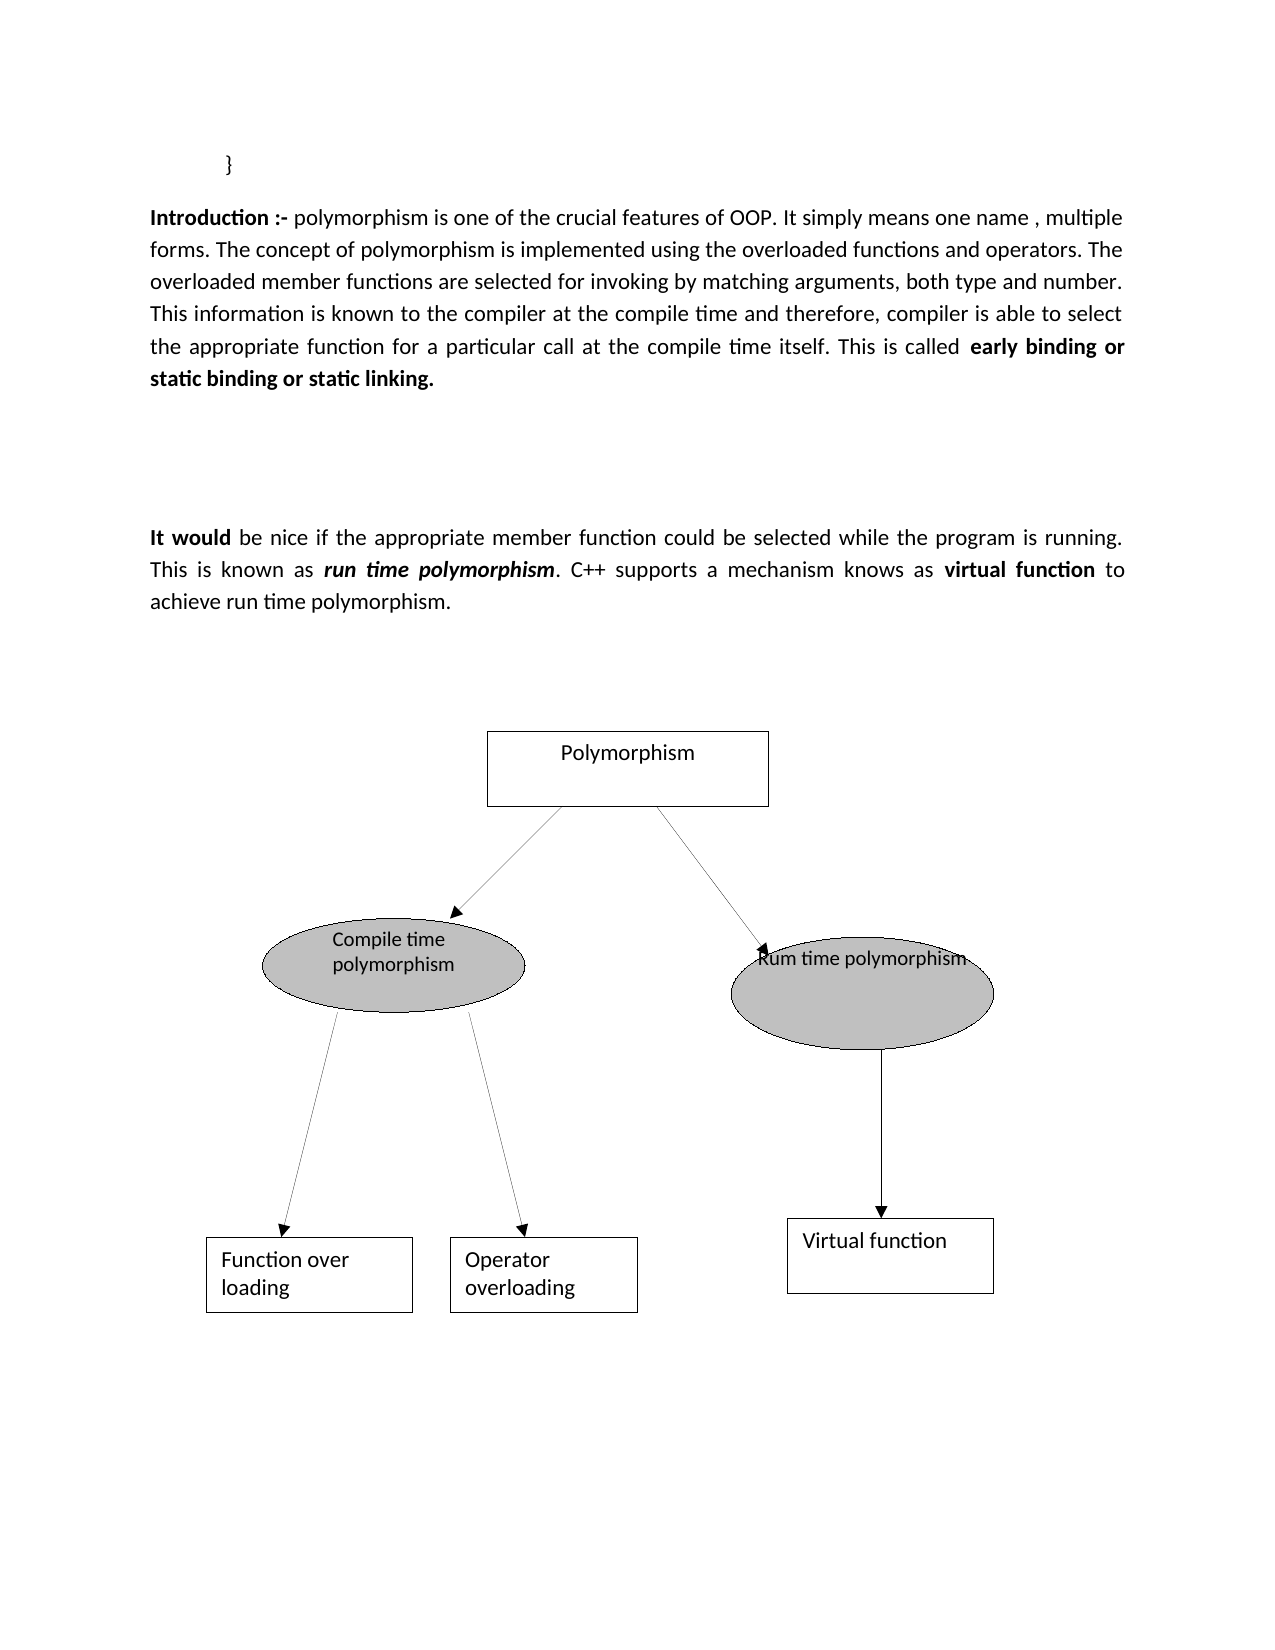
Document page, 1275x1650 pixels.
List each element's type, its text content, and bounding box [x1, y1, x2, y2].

text It would be nice if the appropriate member function could be selected while the program is running. This is known as run time polymorphism. C++ supports a mechanism knows as virtual function to achieve run time polymorphism. [150, 523, 1125, 615]
text } [150, 150, 1125, 178]
text Introduction :- polymorphism is one of the crucial features of OOP. It simply means one name , multiple forms. The concept of polymorphism is implemented using the overloaded functions and operators. The overloaded member functions are selected for invoking by matching arguments, both type and number. This information is known to the compiler at the compile time and therefore, compiler is able to select the appropriate function for a particular call at the compile time itself. This is called early binding or static binding or static linking. [150, 203, 1125, 392]
